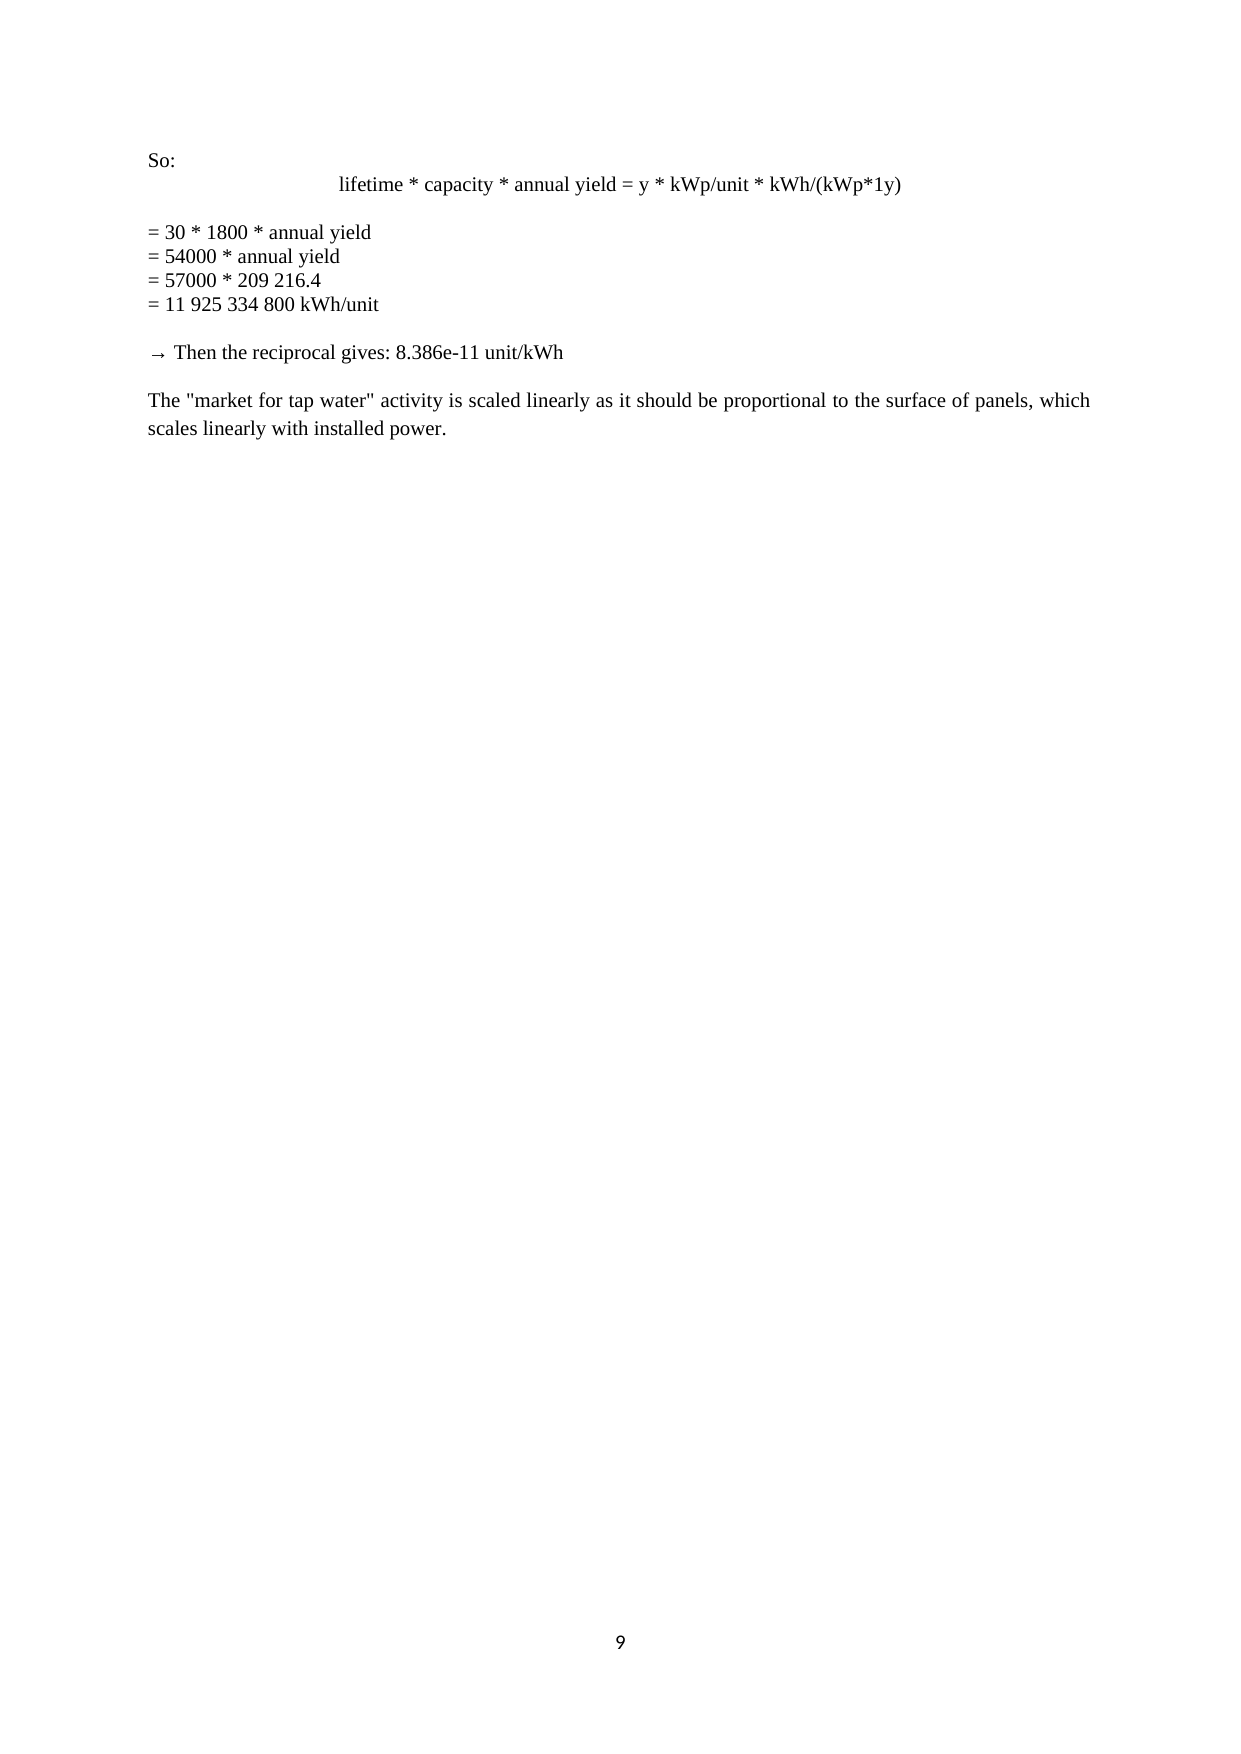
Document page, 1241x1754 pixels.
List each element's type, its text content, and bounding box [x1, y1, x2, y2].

text → Then the reciprocal gives: 8.386e-11 unit/kWh [148, 340, 1093, 364]
text The "market for tap water" activity is scaled linearly as it should be proportional to the surface of panels, which scales linearly with installed power. [148, 388, 1093, 440]
text = 57000 * 209 216.4 [148, 268, 1093, 292]
text So: [148, 148, 1093, 172]
text = 30 * 1800 * annual yield [148, 220, 1093, 244]
text = 54000 * annual yield [148, 244, 1093, 268]
text = 11 925 334 800 kWh/unit [148, 292, 1093, 316]
text lifetime * capacity * annual yield = y * kWp/unit * kWh/(kWp*1y) [148, 172, 1093, 196]
